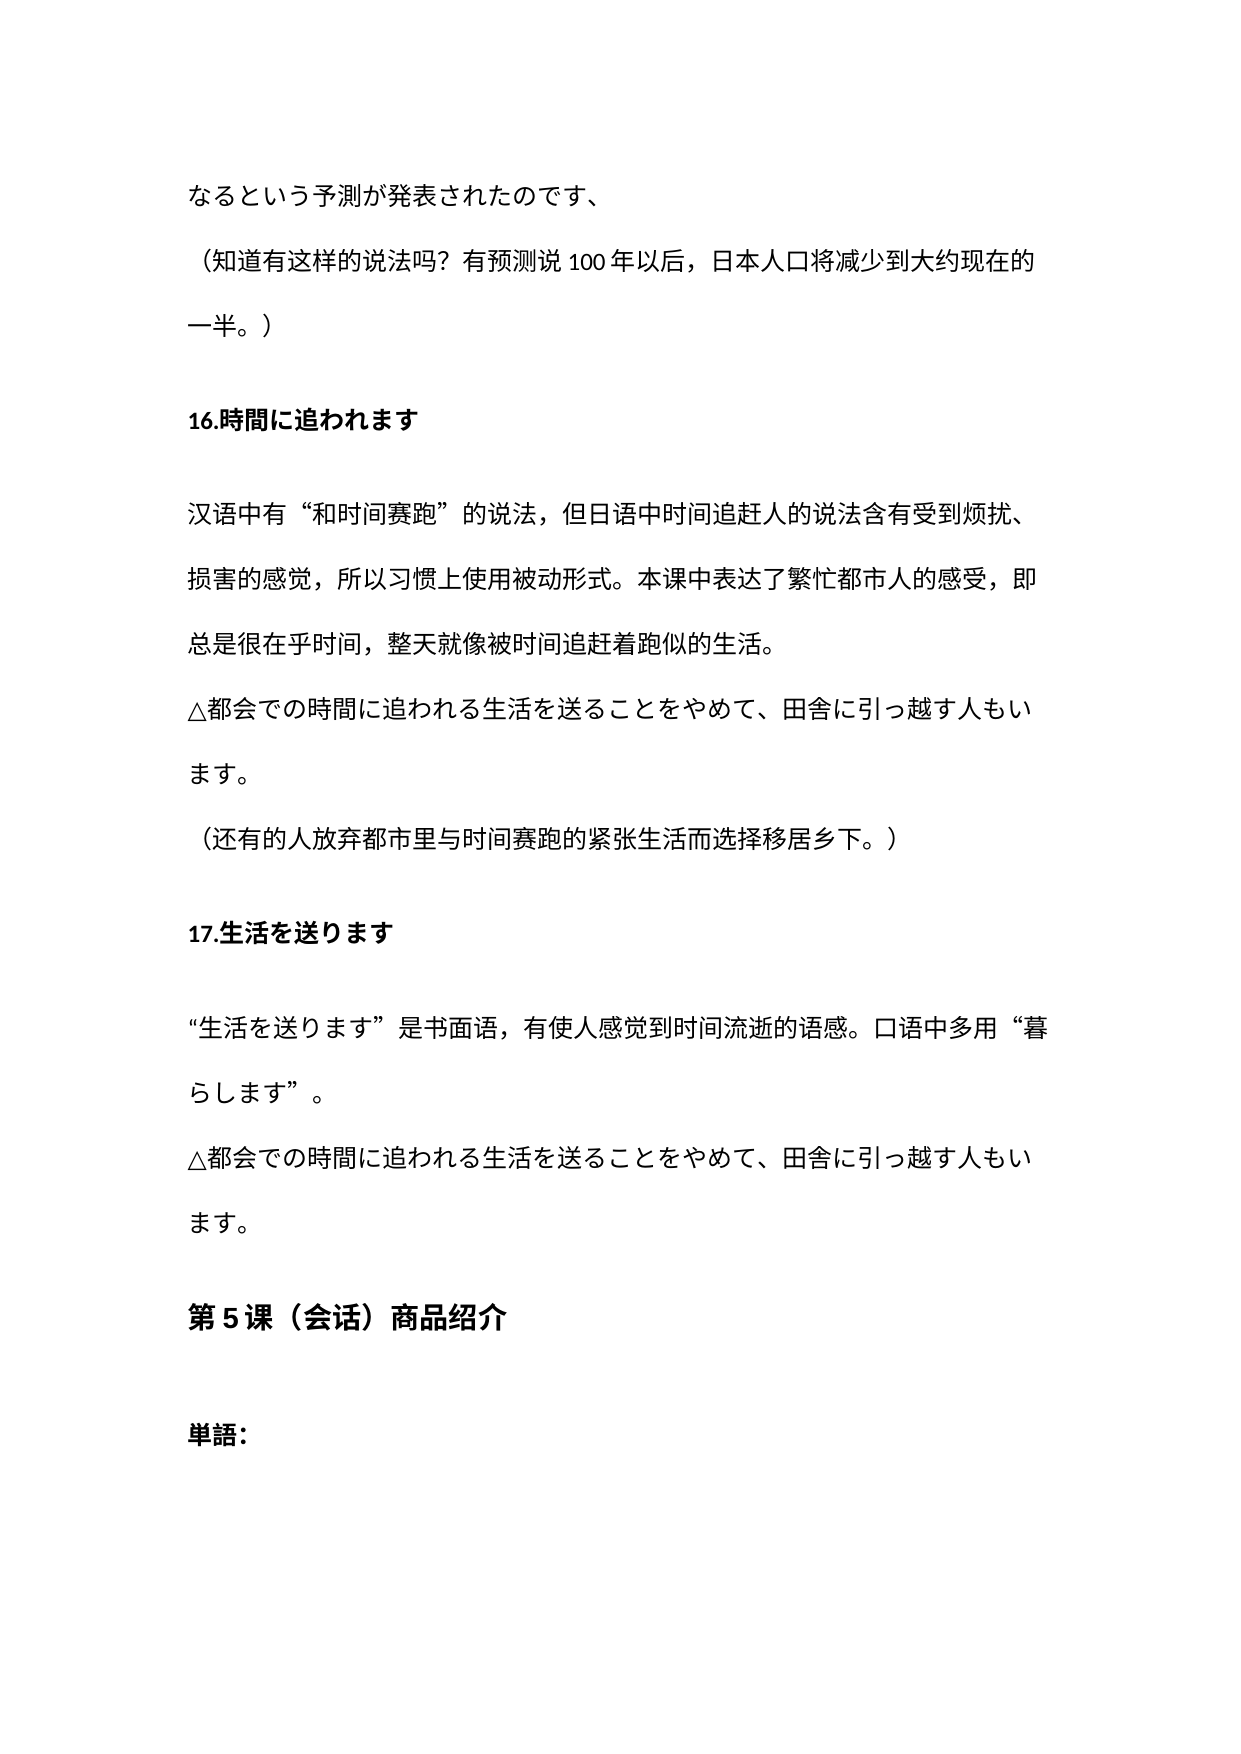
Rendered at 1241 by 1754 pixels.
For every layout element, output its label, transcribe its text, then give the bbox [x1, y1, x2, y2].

text 汉语中有“和时间赛跑”的说法，但日语中时间追赶人的说法含有受到烦扰、损害的感觉，所以习惯上使用被动形式。本课中表达了繁忙都市人的感受，即总是很在乎时间，整天就像被时间追赶着跑似的生活。 △都会での時間に追われる生活を送ることをやめて、田舎に引っ越す人もいます。 （还有的人放弃都市里与时间赛跑的紧张生活而选择移居乡下。） [187, 480, 1053, 870]
text 単語： [187, 1401, 1053, 1466]
text “生活を送ります”是书面语，有使人感觉到时间流逝的语感。口语中多用“暮らします”。 △都会での時間に追われる生活を送ることをやめて、田舎に引っ越す人もいます。 [187, 994, 1053, 1254]
subtitle 第5课（会话）商品绍介 [187, 1283, 1053, 1348]
text 16.時間に追われます [187, 386, 1053, 451]
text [187, 162, 1053, 357]
text 17.生活を送ります [187, 899, 1053, 964]
